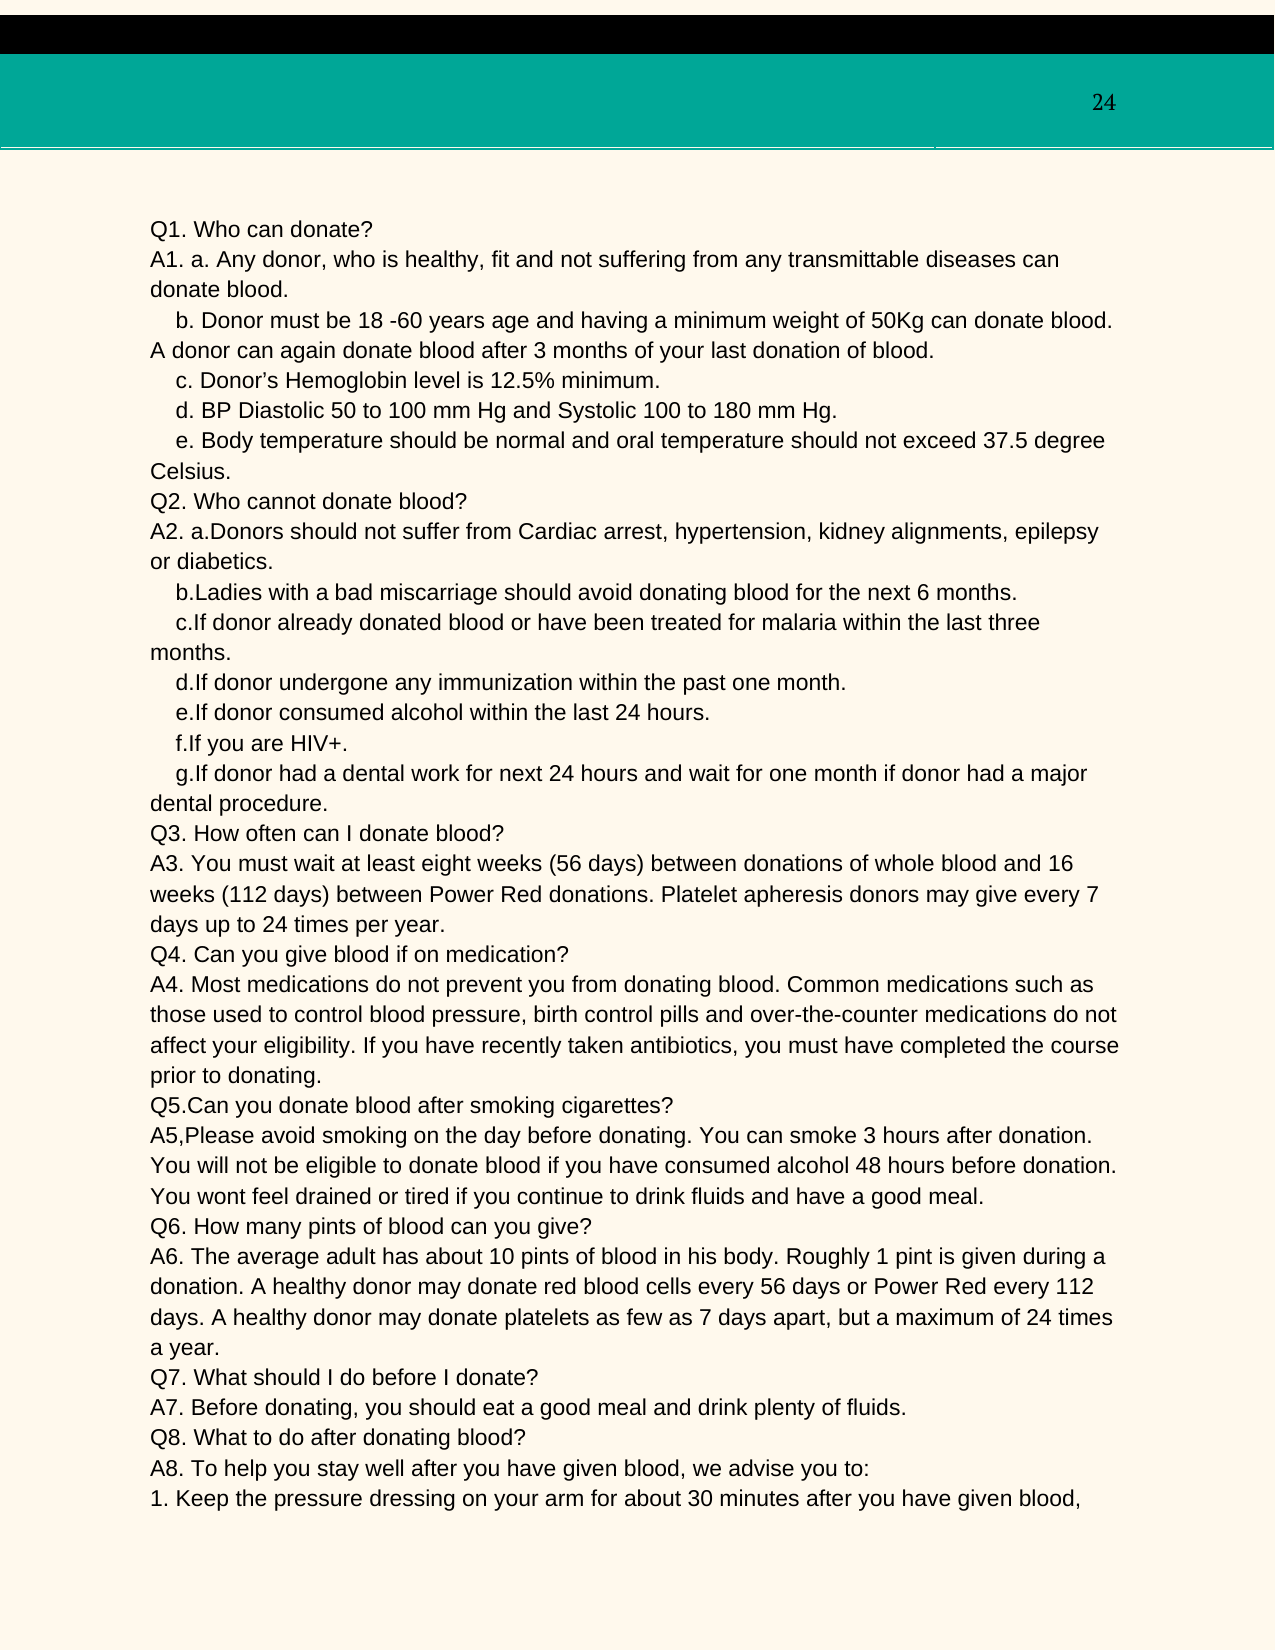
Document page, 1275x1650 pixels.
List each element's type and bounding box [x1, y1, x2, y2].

text [150, 186, 1125, 1511]
